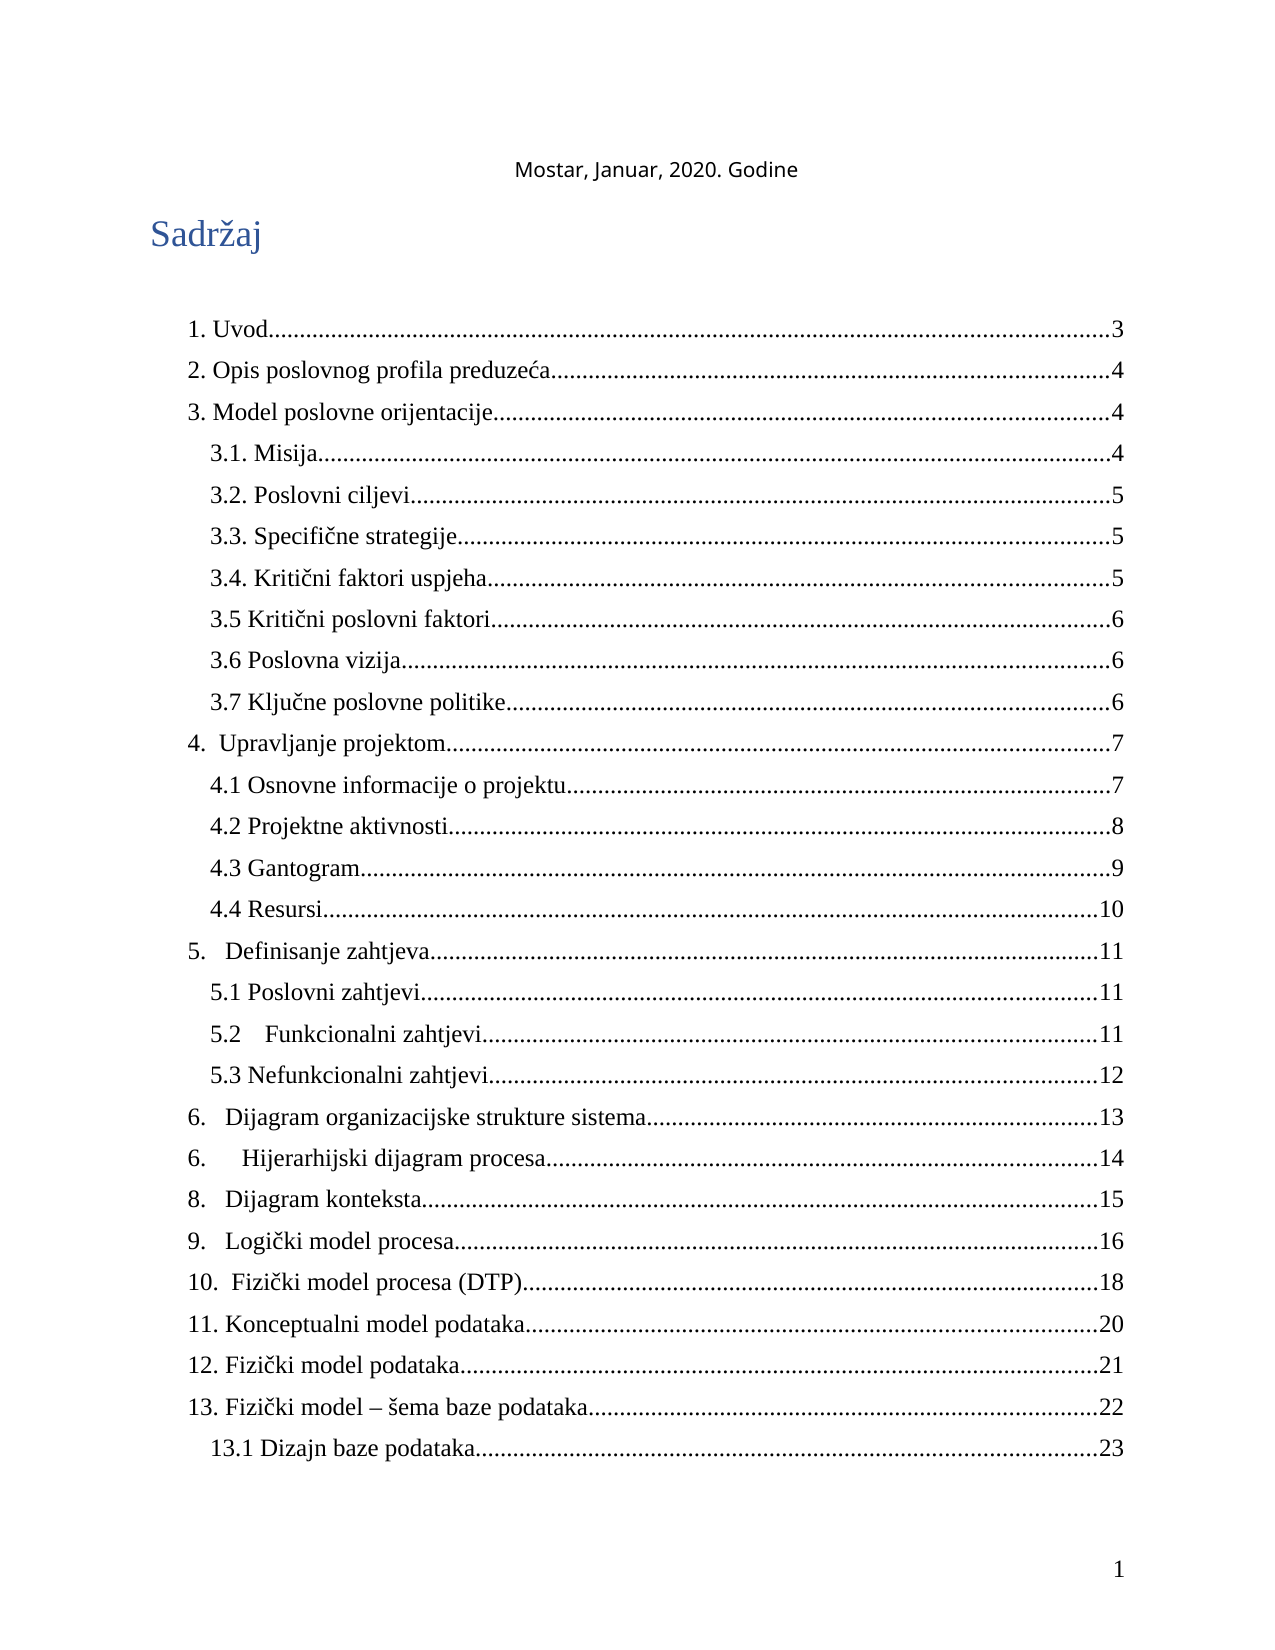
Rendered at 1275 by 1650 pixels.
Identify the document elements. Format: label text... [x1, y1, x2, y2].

text Mostar, Januar, 2020. Godine [187, 155, 1125, 184]
